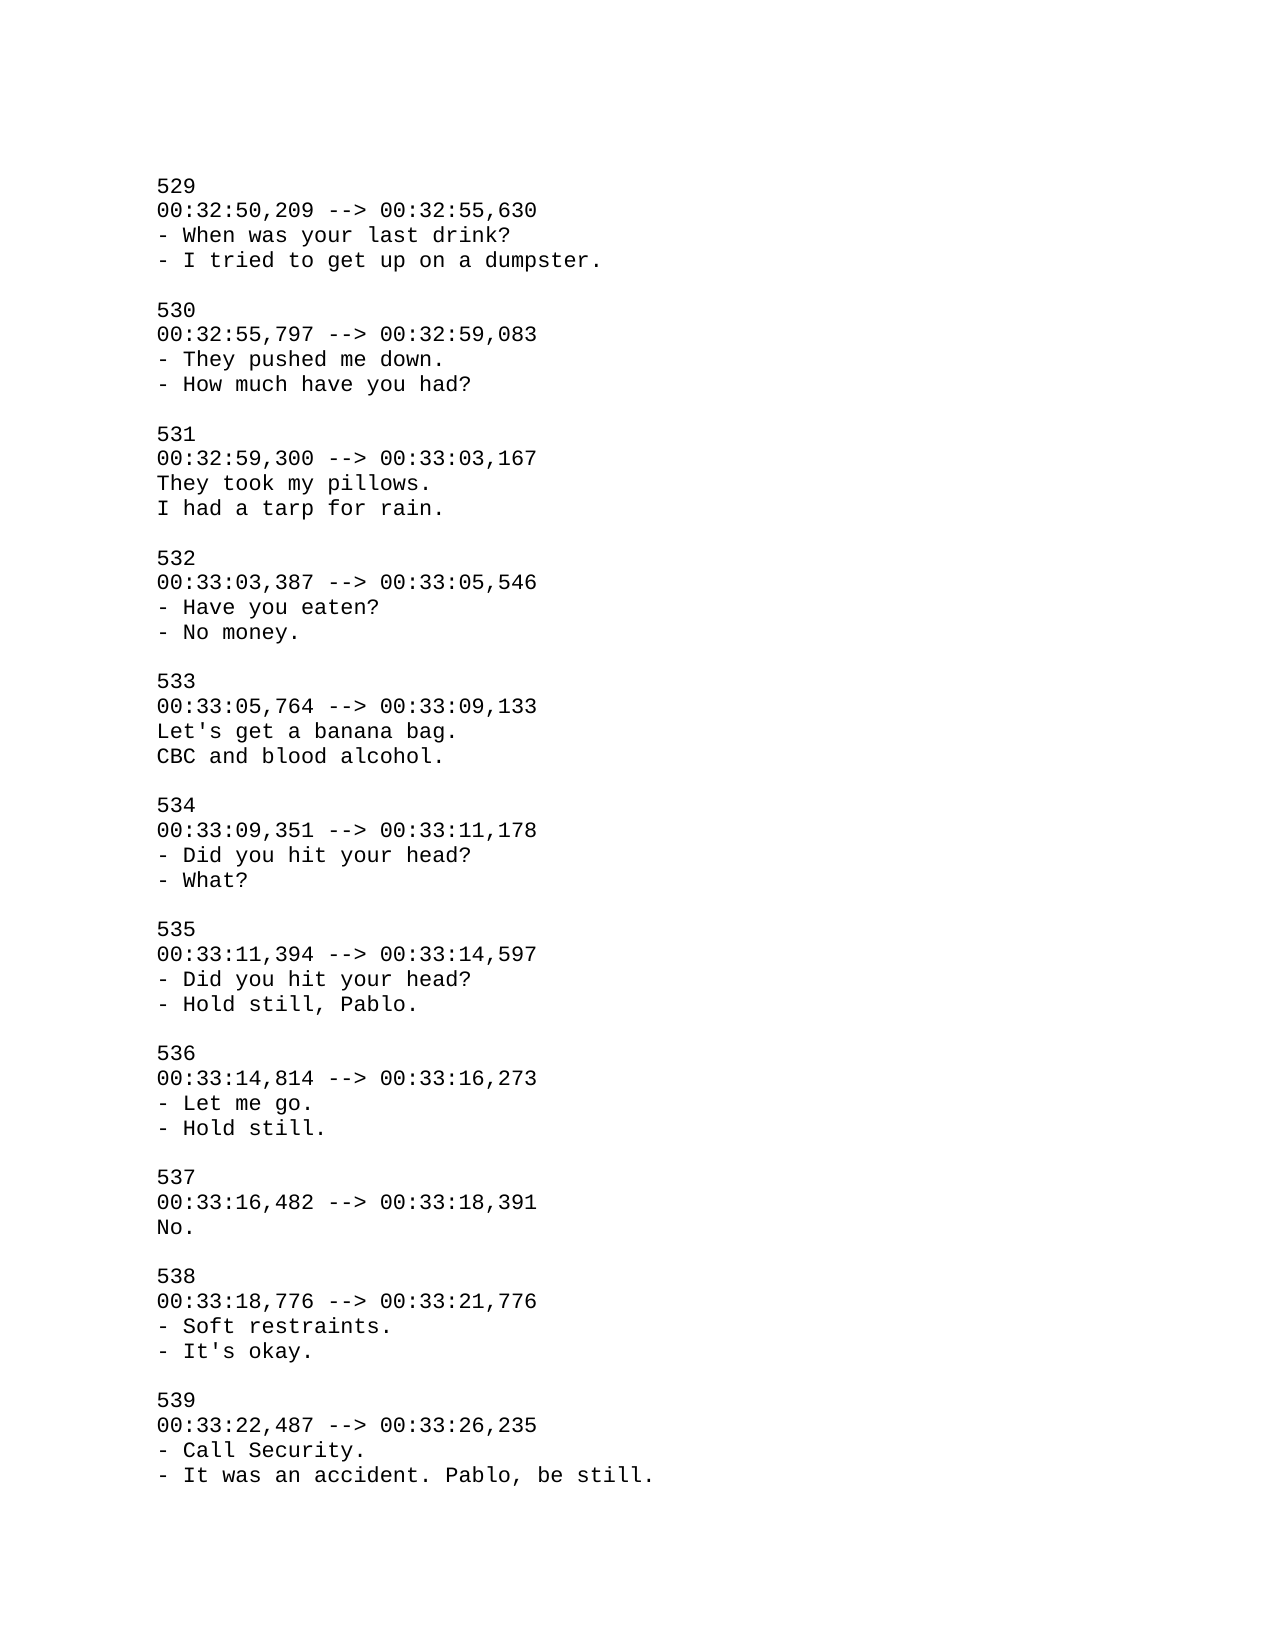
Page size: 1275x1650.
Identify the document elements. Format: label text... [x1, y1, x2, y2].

text 00:32:59,300 --> 00:33:03,167 [156, 447, 1118, 472]
text 534 [156, 794, 1118, 819]
text 00:33:09,351 --> 00:33:11,178 [156, 819, 1118, 844]
text 00:33:11,394 --> 00:33:14,597 [156, 943, 1118, 968]
text - Did you hit your head? [156, 968, 1118, 993]
text - Hold still. [156, 1117, 1118, 1142]
text - It's okay. [156, 1340, 1118, 1365]
text 530 [156, 299, 1118, 323]
text 00:32:55,797 --> 00:32:59,083 [156, 323, 1118, 348]
text 529 [156, 175, 1118, 199]
text 537 [156, 1166, 1118, 1191]
text - Hold still, Pablo. [156, 993, 1118, 1018]
text - How much have you had? [156, 373, 1118, 398]
text - When was your last drink? [156, 224, 1118, 249]
text - What? [156, 869, 1118, 894]
text I had a tarp for rain. [156, 497, 1118, 522]
text CBC and blood alcohol. [156, 745, 1118, 770]
text No. [156, 1216, 1118, 1241]
text 00:33:18,776 --> 00:33:21,776 [156, 1290, 1118, 1315]
text 00:32:50,209 --> 00:32:55,630 [156, 199, 1118, 224]
text 539 [156, 1389, 1118, 1414]
text - Call Security. [156, 1439, 1118, 1464]
text 00:33:14,814 --> 00:33:16,273 [156, 1067, 1118, 1092]
text - They pushed me down. [156, 348, 1118, 373]
text - It was an accident. Pablo, be still. [156, 1464, 1118, 1489]
text - Have you eaten? [156, 596, 1118, 621]
text 533 [156, 671, 1118, 695]
text 536 [156, 1042, 1118, 1067]
text 535 [156, 918, 1118, 943]
text - Let me go. [156, 1092, 1118, 1117]
text - No money. [156, 621, 1118, 646]
text 00:33:03,387 --> 00:33:05,546 [156, 571, 1118, 596]
text - I tried to get up on a dumpster. [156, 249, 1118, 274]
text 532 [156, 547, 1118, 571]
text 531 [156, 423, 1118, 447]
text - Did you hit your head? [156, 844, 1118, 869]
text 538 [156, 1266, 1118, 1290]
text They took my pillows. [156, 472, 1118, 497]
text - Soft restraints. [156, 1315, 1118, 1340]
text 00:33:22,487 --> 00:33:26,235 [156, 1414, 1118, 1439]
text 00:33:05,764 --> 00:33:09,133 [156, 695, 1118, 720]
text 00:33:16,482 --> 00:33:18,391 [156, 1191, 1118, 1216]
text Let's get a banana bag. [156, 720, 1118, 745]
